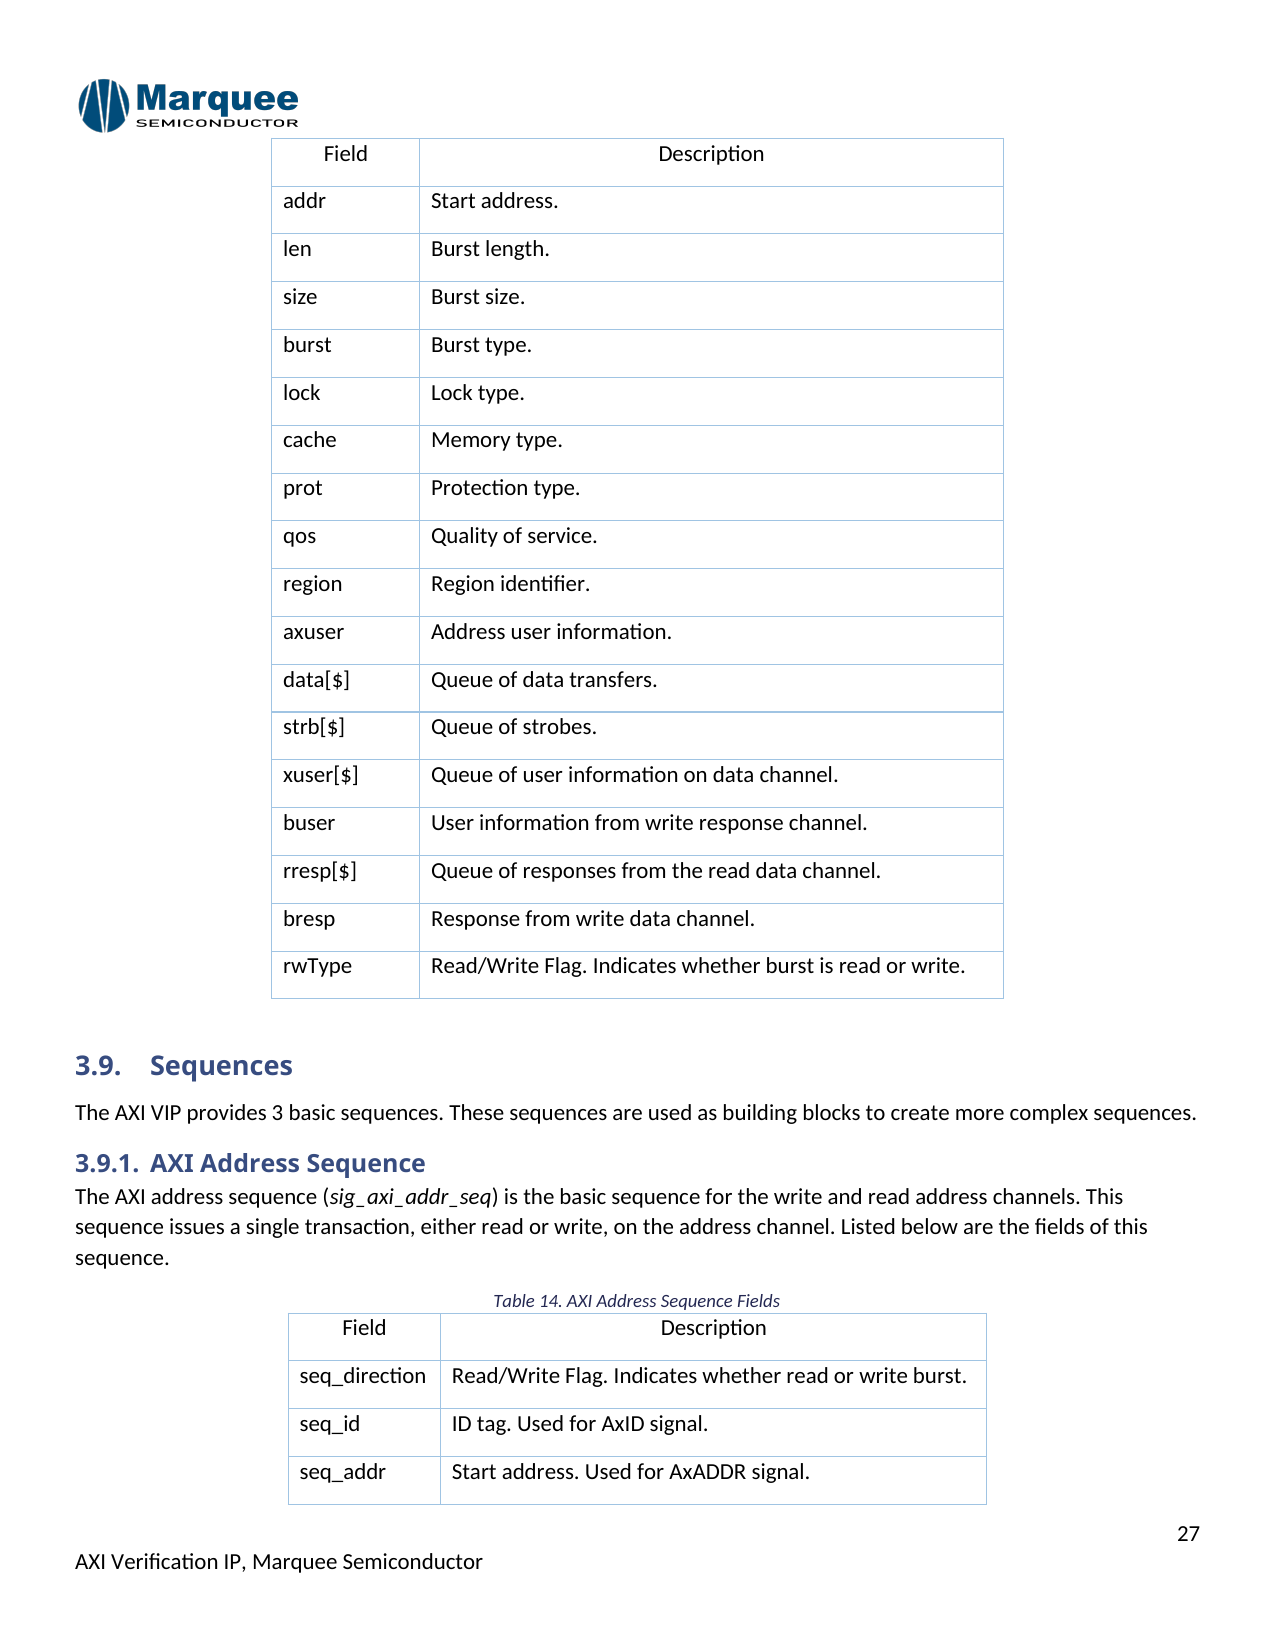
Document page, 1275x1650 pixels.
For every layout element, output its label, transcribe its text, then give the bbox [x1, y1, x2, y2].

table_cell size [272, 282, 419, 329]
subtitle Sequences [75, 1046, 1200, 1083]
table_cell burst [272, 330, 419, 377]
table_cell User information from write response channel. [420, 808, 1003, 855]
table_cell len [272, 234, 419, 281]
table_header Field [289, 1314, 440, 1360]
table_cell Start address. Used for AxADDR signal. [441, 1457, 986, 1504]
table_cell addr [272, 187, 419, 233]
table_header Description [420, 139, 1003, 186]
table_cell Lock type. [420, 378, 1003, 424]
table_cell rresp[$] [272, 856, 419, 903]
table_cell seq_addr [289, 1457, 440, 1504]
table_cell Memory type. [420, 426, 1003, 472]
table_cell buser [272, 808, 419, 855]
table_cell data[$] [272, 665, 419, 711]
table_cell region [272, 569, 419, 616]
table_cell xuser[$] [272, 760, 419, 807]
table_header Description [441, 1314, 986, 1360]
table_cell axuser [272, 617, 419, 664]
table_cell seq_direction [289, 1361, 440, 1408]
table_cell Address user information. [420, 617, 1003, 664]
table_cell Burst length. [420, 234, 1003, 281]
table_cell Start address. [420, 187, 1003, 233]
table_cell strb[$] [272, 713, 419, 759]
table_cell bresp [272, 904, 419, 951]
text The AXI VIP provides 3 basic sequences. These sequences are used as building blocks to create more complex sequences. [75, 1098, 1200, 1127]
table_cell Read/Write Flag. Indicates whether burst is read or write. [420, 952, 1003, 998]
table_cell Queue of responses from the read data channel. [420, 856, 1003, 903]
table_cell Read/Write Flag. Indicates whether read or write burst. [441, 1361, 986, 1408]
table_cell Protection type. [420, 474, 1003, 520]
table_header Field [272, 139, 419, 186]
table_cell cache [272, 426, 419, 472]
table_cell prot [272, 474, 419, 520]
table_cell Burst size. [420, 282, 1003, 329]
table_cell Queue of user information on data channel. [420, 760, 1003, 807]
table_cell Quality of service. [420, 521, 1003, 568]
picture [75, 75, 299, 138]
table_cell qos [272, 521, 419, 568]
table_cell Queue of strobes. [420, 713, 1003, 759]
table_cell Region identifier. [420, 569, 1003, 616]
table_cell seq_id [289, 1409, 440, 1456]
table_cell Queue of data transfers. [420, 665, 1003, 711]
table_cell lock [272, 378, 419, 424]
table_cell Burst type. [420, 330, 1003, 377]
table_cell ID tag. Used for AxID signal. [441, 1409, 986, 1456]
text The AXI address sequence (sig_axi_addr_seq) is the basic sequence for the write and read address channels. This sequence issues a single transaction, either read or write, on the address channel. Listed below are the fields of this sequence. [75, 1182, 1200, 1271]
subtitle AXI Address Sequence [75, 1145, 1200, 1179]
table_cell Response from write data channel. [420, 904, 1003, 951]
text Table 14. AXI Address Sequence Fields [75, 1289, 1200, 1312]
table_cell rwType [272, 952, 419, 998]
